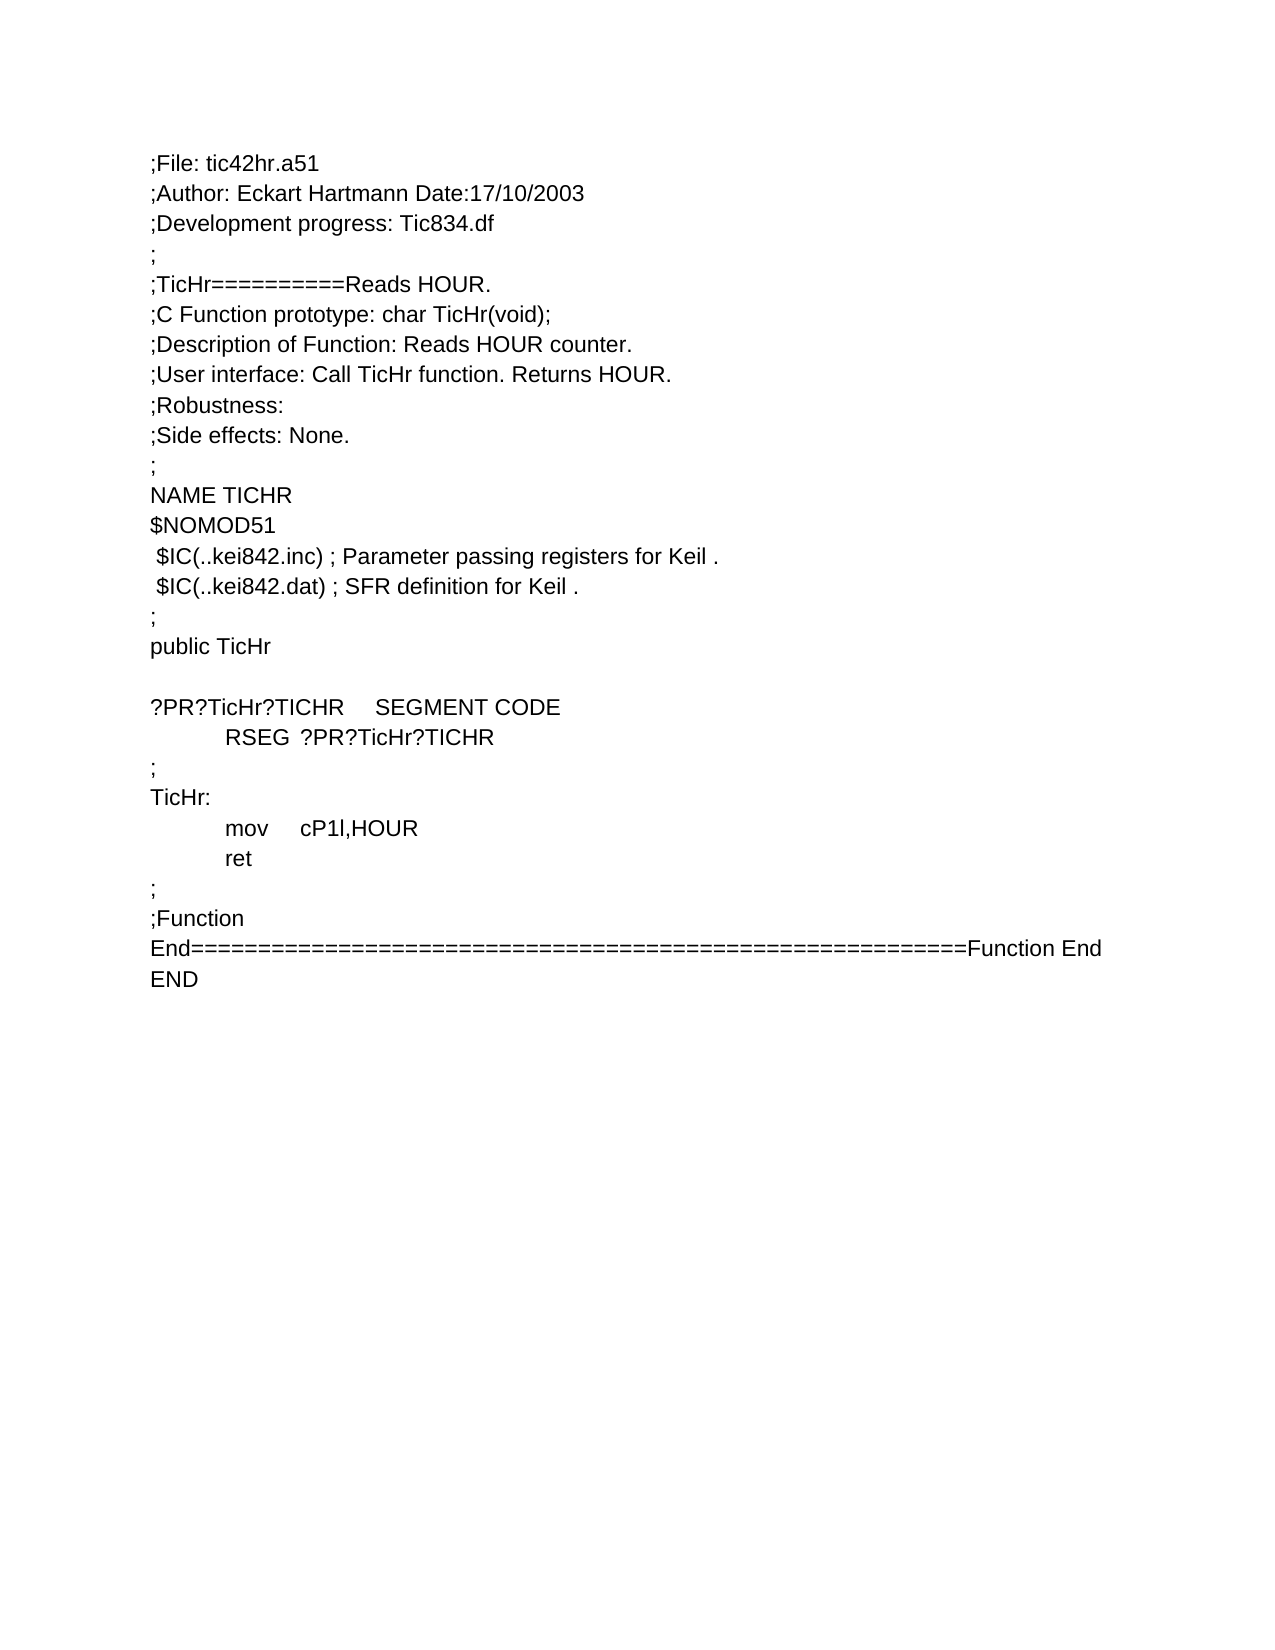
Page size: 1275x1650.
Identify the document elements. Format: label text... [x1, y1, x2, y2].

text mov cP1l,HOUR [150, 814, 1125, 841]
text $IC(..kei842.inc) ; Parameter passing registers for Keil . [150, 543, 1125, 569]
text ?PR?TicHr?TICHR SEGMENT CODE [150, 694, 1125, 720]
text ; [150, 603, 1125, 629]
text ;Development progress: Tic834.df [150, 210, 1125, 237]
text NAME TICHR [150, 482, 1125, 509]
text ; [150, 754, 1125, 781]
text ; [150, 452, 1125, 478]
text ;Description of Function: Reads HOUR counter. [150, 331, 1125, 358]
text ;C Function prototype: char TicHr(void); [150, 301, 1125, 327]
text ; [150, 875, 1125, 901]
text ;TicHr==========Reads HOUR. [150, 271, 1125, 297]
text ;Robustness: [150, 392, 1125, 418]
text ;Function End==========================================================Function End [150, 905, 1125, 962]
text $NOMOD51 [150, 512, 1125, 539]
text ;File: tic42hr.a51 [150, 150, 1125, 176]
text ;Author: Eckart Hartmann Date:17/10/2003 [150, 180, 1125, 207]
text ; [150, 241, 1125, 267]
text RSEG ?PR?TicHr?TICHR [150, 724, 1125, 750]
text END [150, 966, 1125, 992]
text ;User interface: Call TicHr function. Returns HOUR. [150, 361, 1125, 388]
text public TicHr [150, 633, 1125, 660]
text ;Side effects: None. [150, 422, 1125, 448]
text $IC(..kei842.dat) ; SFR definition for Keil . [150, 573, 1125, 599]
text TicHr: [150, 784, 1125, 811]
text ret [150, 845, 1125, 871]
